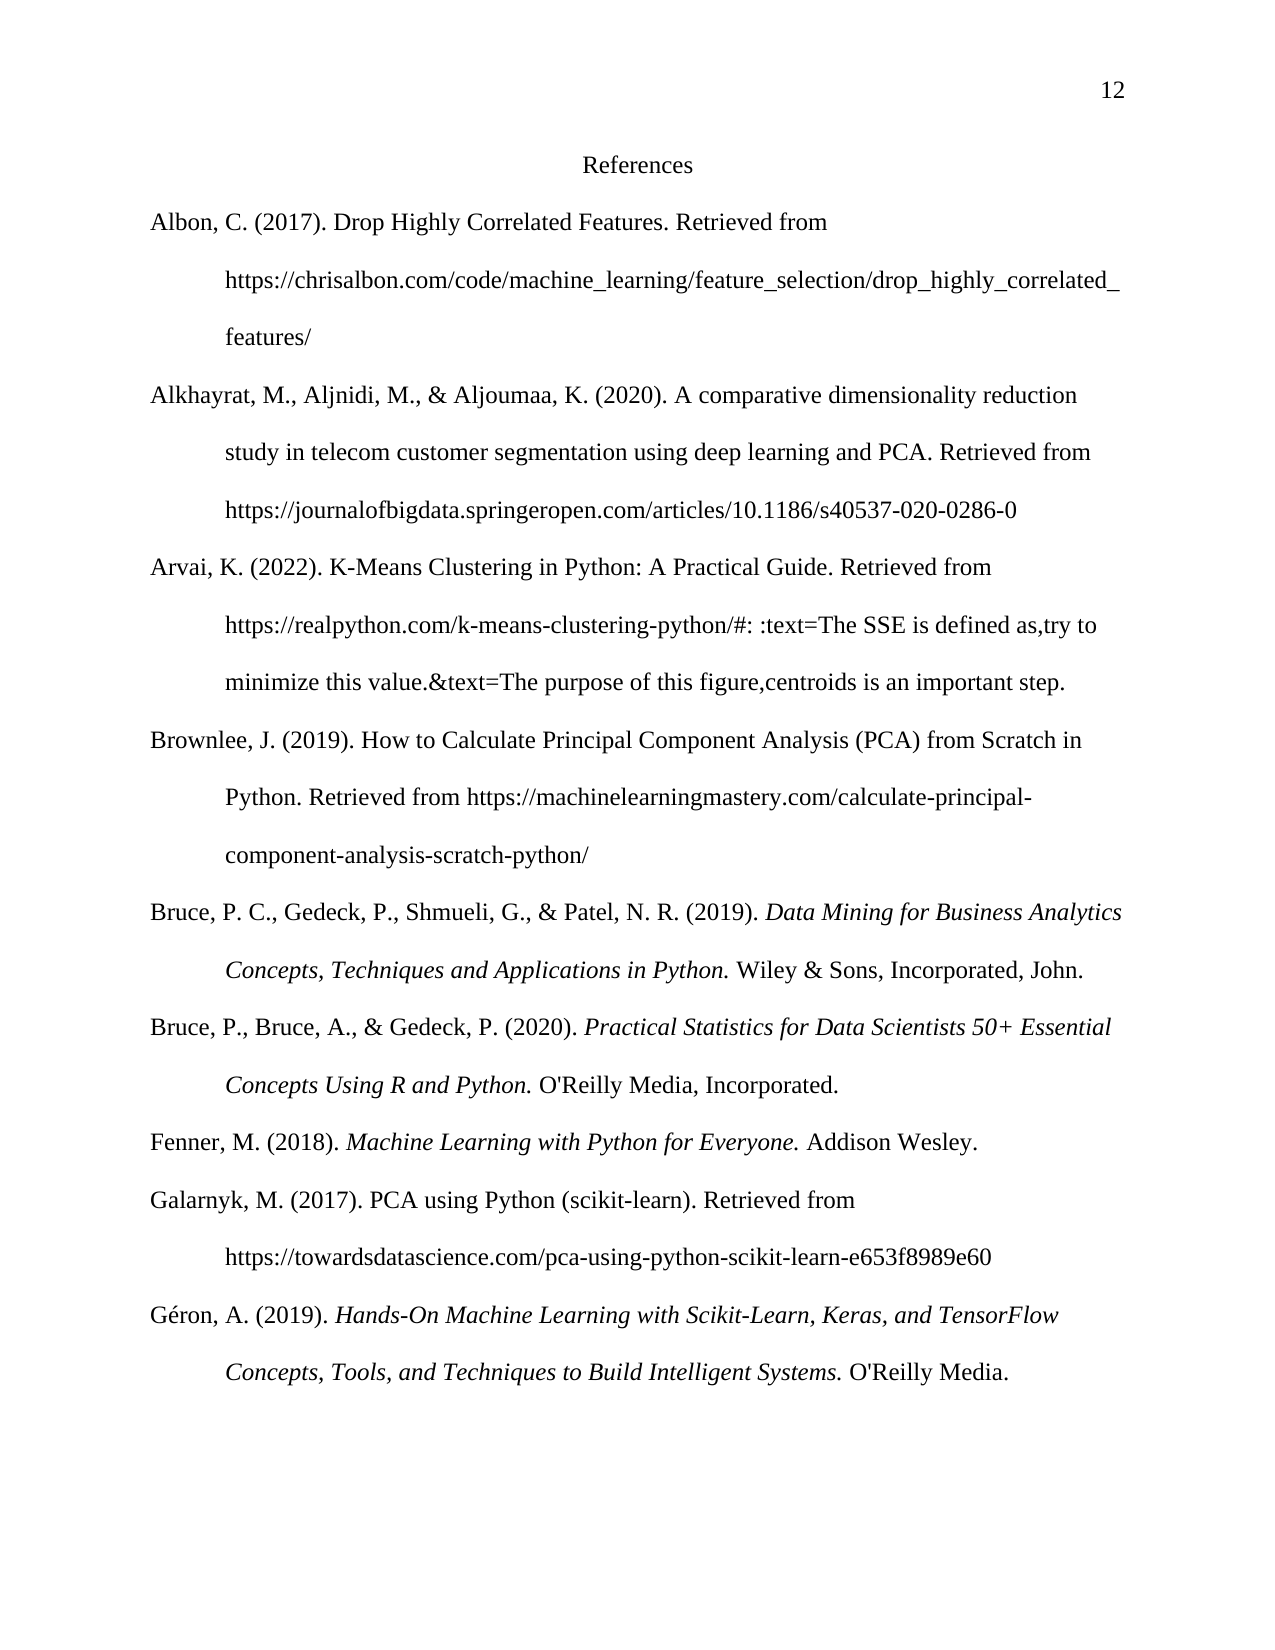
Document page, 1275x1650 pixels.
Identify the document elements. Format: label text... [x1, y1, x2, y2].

text Fenner, M. (2018). Machine Learning with Python for Everyone. Addison Wesley. [150, 1127, 1125, 1156]
text Arvai, K. (2022). K-Means Clustering in Python: A Practical Guide. Retrieved from https://realpython.com/k-means-clustering-python/#: :text=The SSE is defined as,try to minimize this value.&text=The purpose of this figure,centroids is an important step. [150, 552, 1125, 696]
title References [150, 150, 1125, 179]
text Bruce, P., Bruce, A., & Gedeck, P. (2020). Practical Statistics for Data Scientists 50+ Essential Concepts Using R and Python. O'Reilly Media, Incorporated. [150, 1012, 1125, 1099]
text Bruce, P. C., Gedeck, P., Shmueli, G., & Patel, N. R. (2019). Data Mining for Business Analytics Concepts, Techniques and Applications in Python. Wiley & Sons, Incorporated, John. [150, 897, 1125, 984]
text Alkhayrat, M., Aljnidi, M., & Aljoumaa, K. (2020). A comparative dimensionality reduction study in telecom customer segmentation using deep learning and PCA. Retrieved from https://journalofbigdata.springeropen.com/articles/10.1186/s40537-020-0286-0 [150, 380, 1125, 524]
text Géron, A. (2019). Hands-On Machine Learning with Scikit-Learn, Keras, and TensorFlow Concepts, Tools, and Techniques to Build Intelligent Systems. O'Reilly Media. [150, 1300, 1125, 1386]
text Brownlee, J. (2019). How to Calculate Principal Component Analysis (PCA) from Scratch in Python. Retrieved from https://machinelearningmastery.com/calculate-principal-component-analysis-scratch-python/ [150, 725, 1125, 869]
text Galarnyk, M. (2017). PCA using Python (scikit-learn). Retrieved from https://towardsdatascience.com/pca-using-python-scikit-learn-e653f8989e60 [150, 1185, 1125, 1271]
text Albon, C. (2017). Drop Highly Correlated Features. Retrieved from https://chrisalbon.com/code/machine_learning/feature_selection/drop_highly_correlated_features/ [150, 207, 1125, 351]
